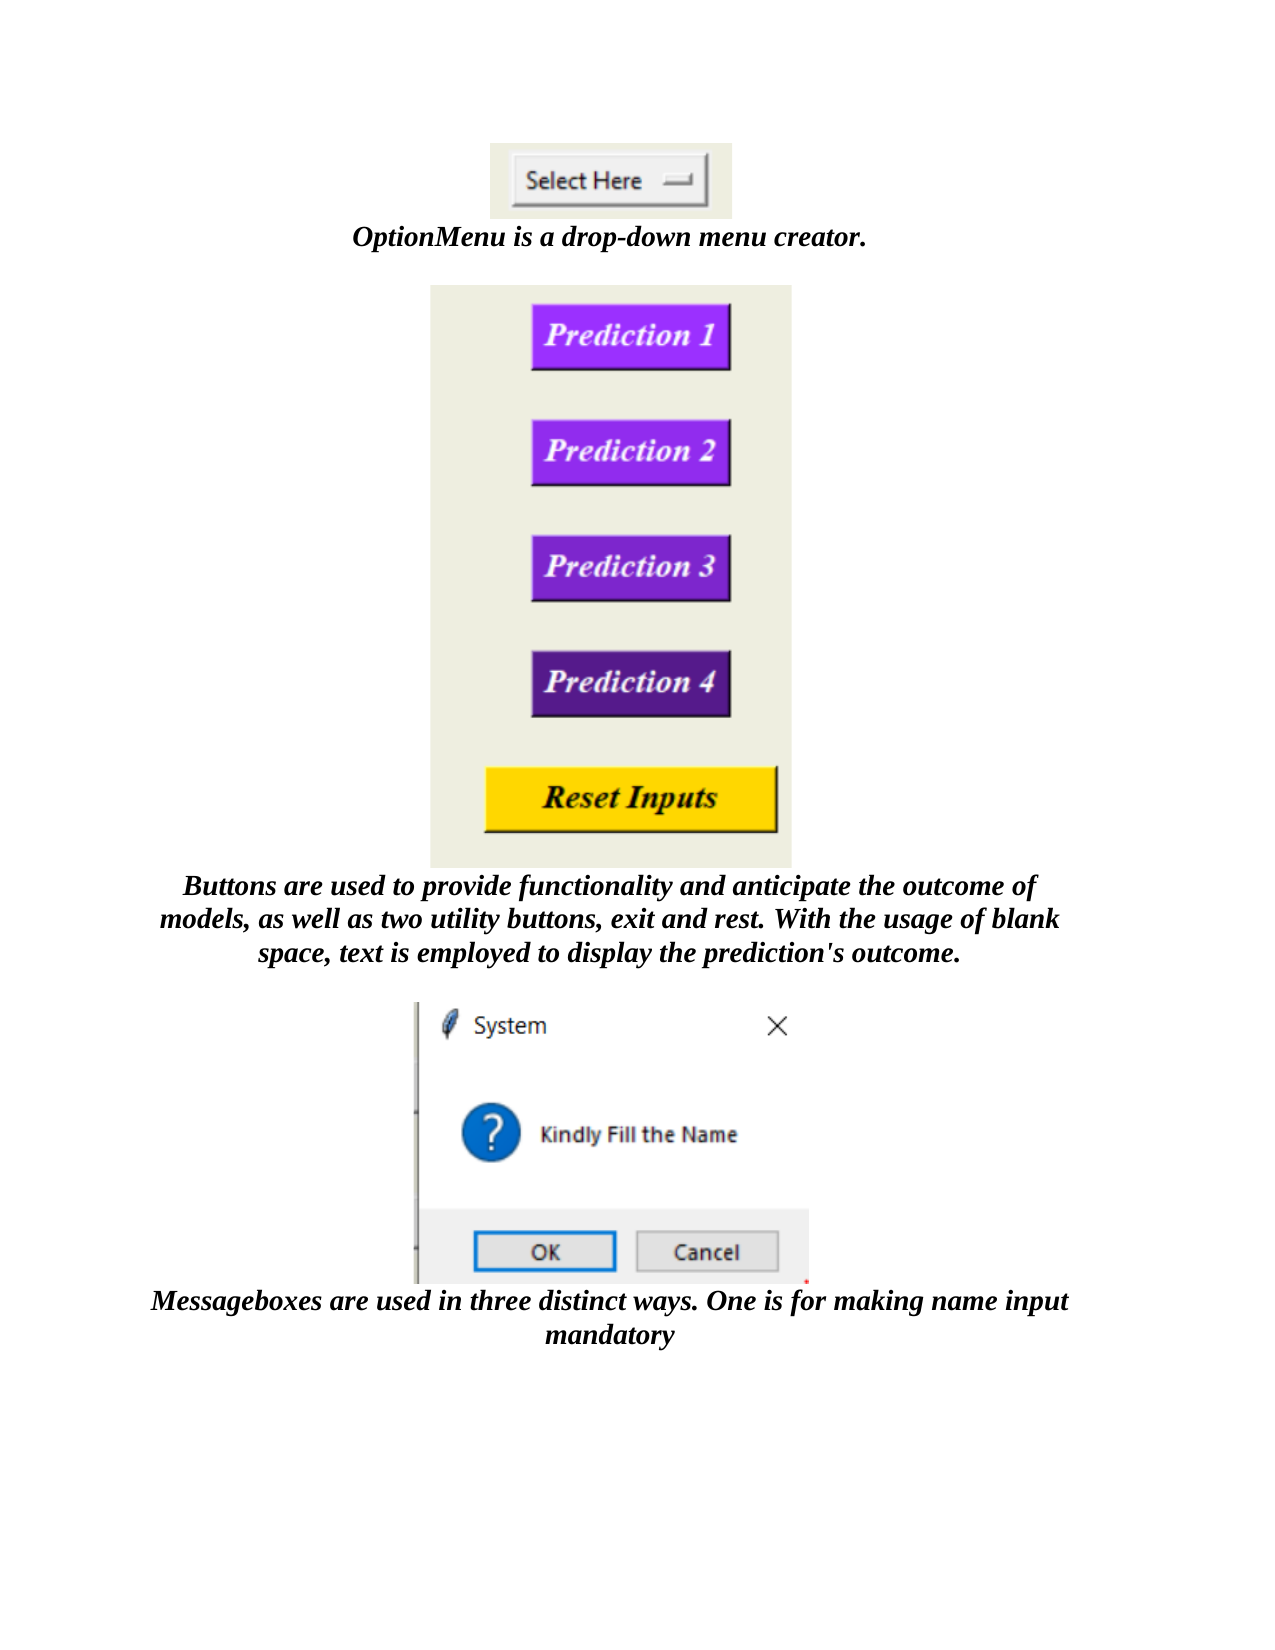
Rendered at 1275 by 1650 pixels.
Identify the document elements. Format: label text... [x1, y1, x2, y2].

subtitle OptionMenu is a drop-down menu creator. [139, 219, 1082, 252]
picture [430, 285, 792, 868]
subtitle Buttons are used to provide functionality and anticipate the outcome of models, as well as two utility buttons, exit and rest. With the usage of blank space, text is employed to display the prediction's outcome. [139, 868, 1082, 968]
picture [413, 1002, 809, 1284]
subtitle Messageboxes are used in three distinct ways. One is for making name input mandatory [139, 1283, 1082, 1350]
picture [490, 143, 733, 219]
